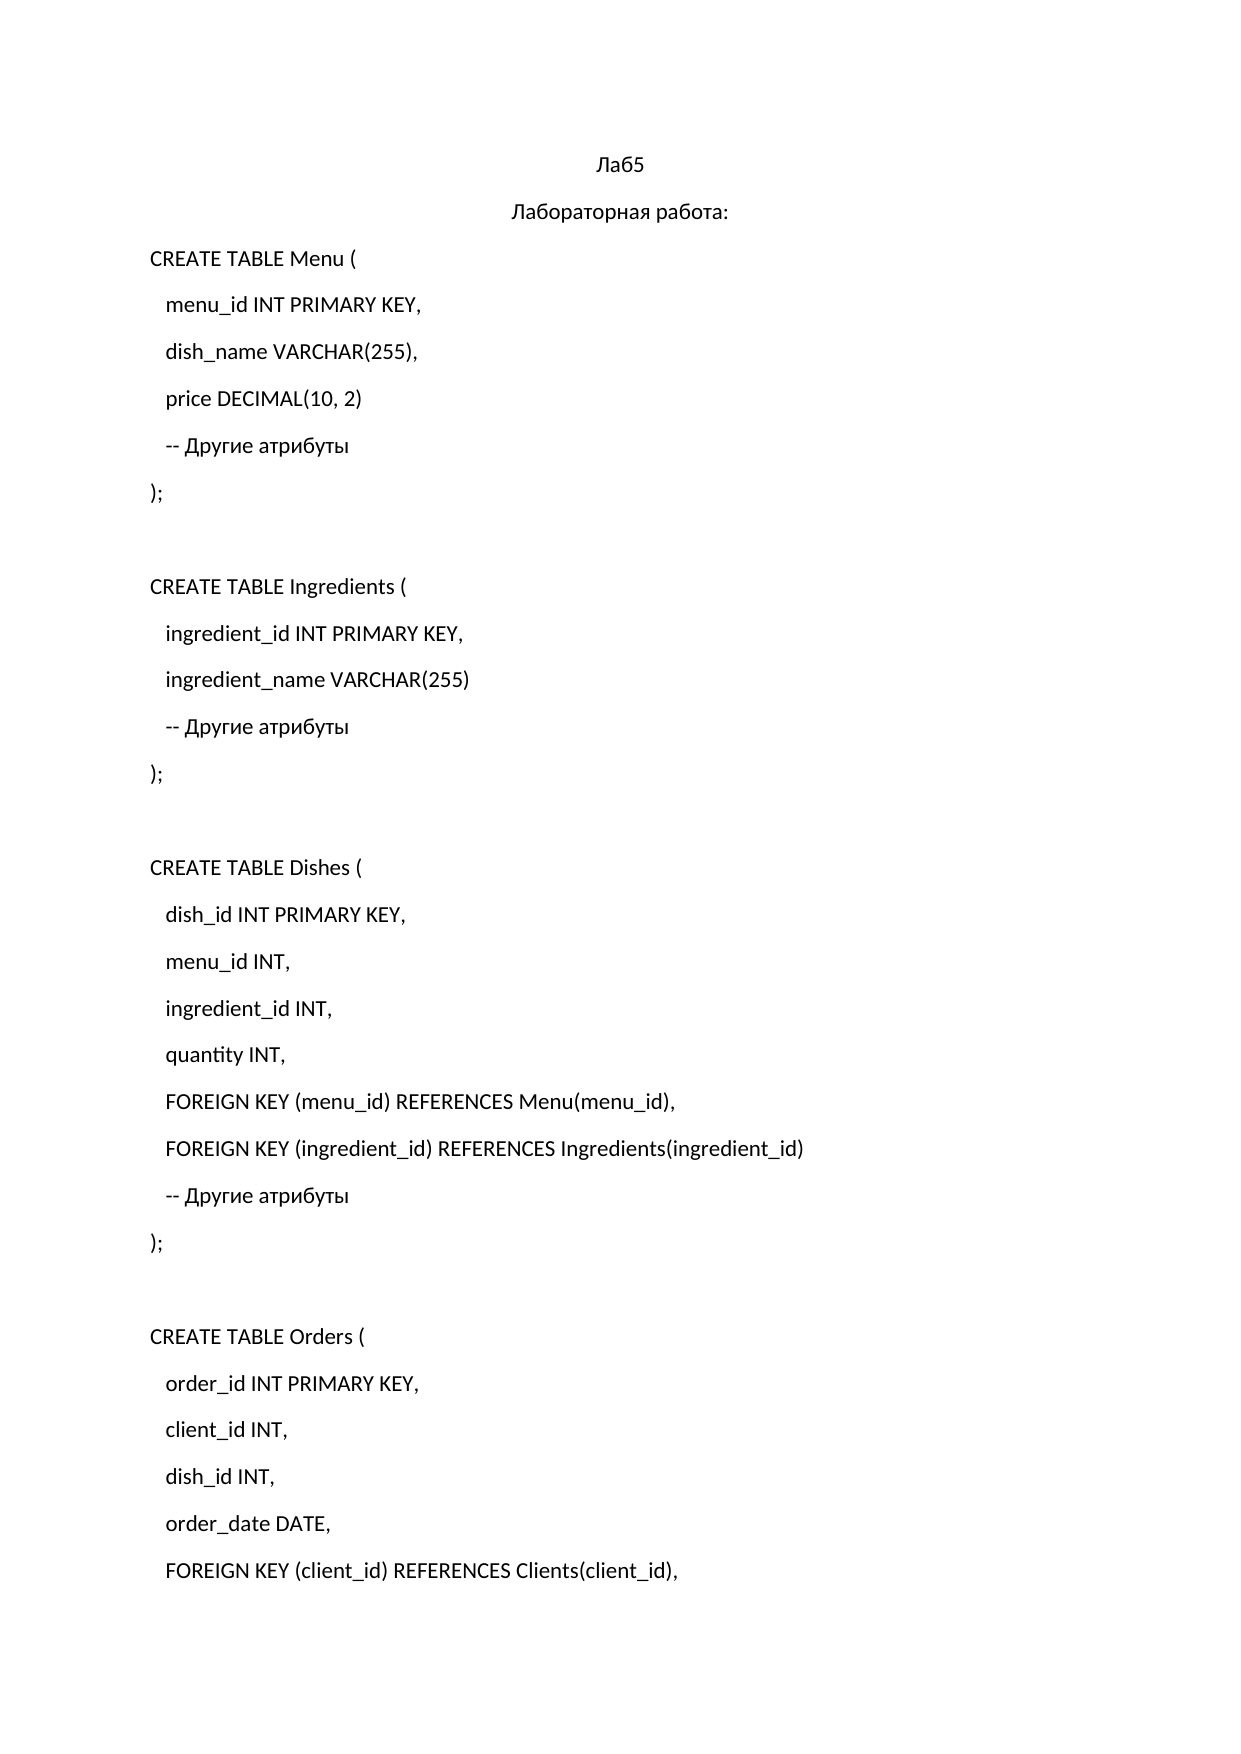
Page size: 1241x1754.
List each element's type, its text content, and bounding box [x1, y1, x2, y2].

text dish_id INT PRIMARY KEY, [150, 900, 1090, 928]
text FOREIGN KEY (ingredient_id) REFERENCES Ingredients(ingredient_id) [150, 1134, 1090, 1162]
text ingredient_name VARCHAR(255) [150, 666, 1090, 694]
text CREATE TABLE Ingredients ( [150, 572, 1090, 600]
text CREATE TABLE Dishes ( [150, 853, 1090, 881]
text Лабораторная работа: [150, 197, 1090, 225]
text -- Другие атрибуты [150, 1181, 1090, 1209]
text CREATE TABLE Orders ( [150, 1322, 1090, 1350]
text CREATE TABLE Menu ( [150, 244, 1090, 272]
text quantity INT, [150, 1041, 1090, 1069]
text ingredient_id INT, [150, 994, 1090, 1022]
text menu_id INT, [150, 947, 1090, 975]
text dish_name VARCHAR(255), [150, 337, 1090, 366]
text order_date DATE, [150, 1509, 1090, 1537]
text order_id INT PRIMARY KEY, [150, 1369, 1090, 1397]
text ); [150, 1228, 1090, 1256]
text -- Другие атрибуты [150, 712, 1090, 741]
text -- Другие атрибуты [150, 431, 1090, 459]
text dish_id INT, [150, 1462, 1090, 1491]
text Лаб5 [150, 150, 1090, 178]
text ingredient_id INT PRIMARY KEY, [150, 619, 1090, 647]
text client_id INT, [150, 1416, 1090, 1444]
text price DECIMAL(10, 2) [150, 384, 1090, 412]
text ); [150, 478, 1090, 506]
text menu_id INT PRIMARY KEY, [150, 291, 1090, 319]
text ); [150, 759, 1090, 787]
text FOREIGN KEY (client_id) REFERENCES Clients(client_id), [150, 1556, 1090, 1584]
text FOREIGN KEY (menu_id) REFERENCES Menu(menu_id), [150, 1087, 1090, 1116]
